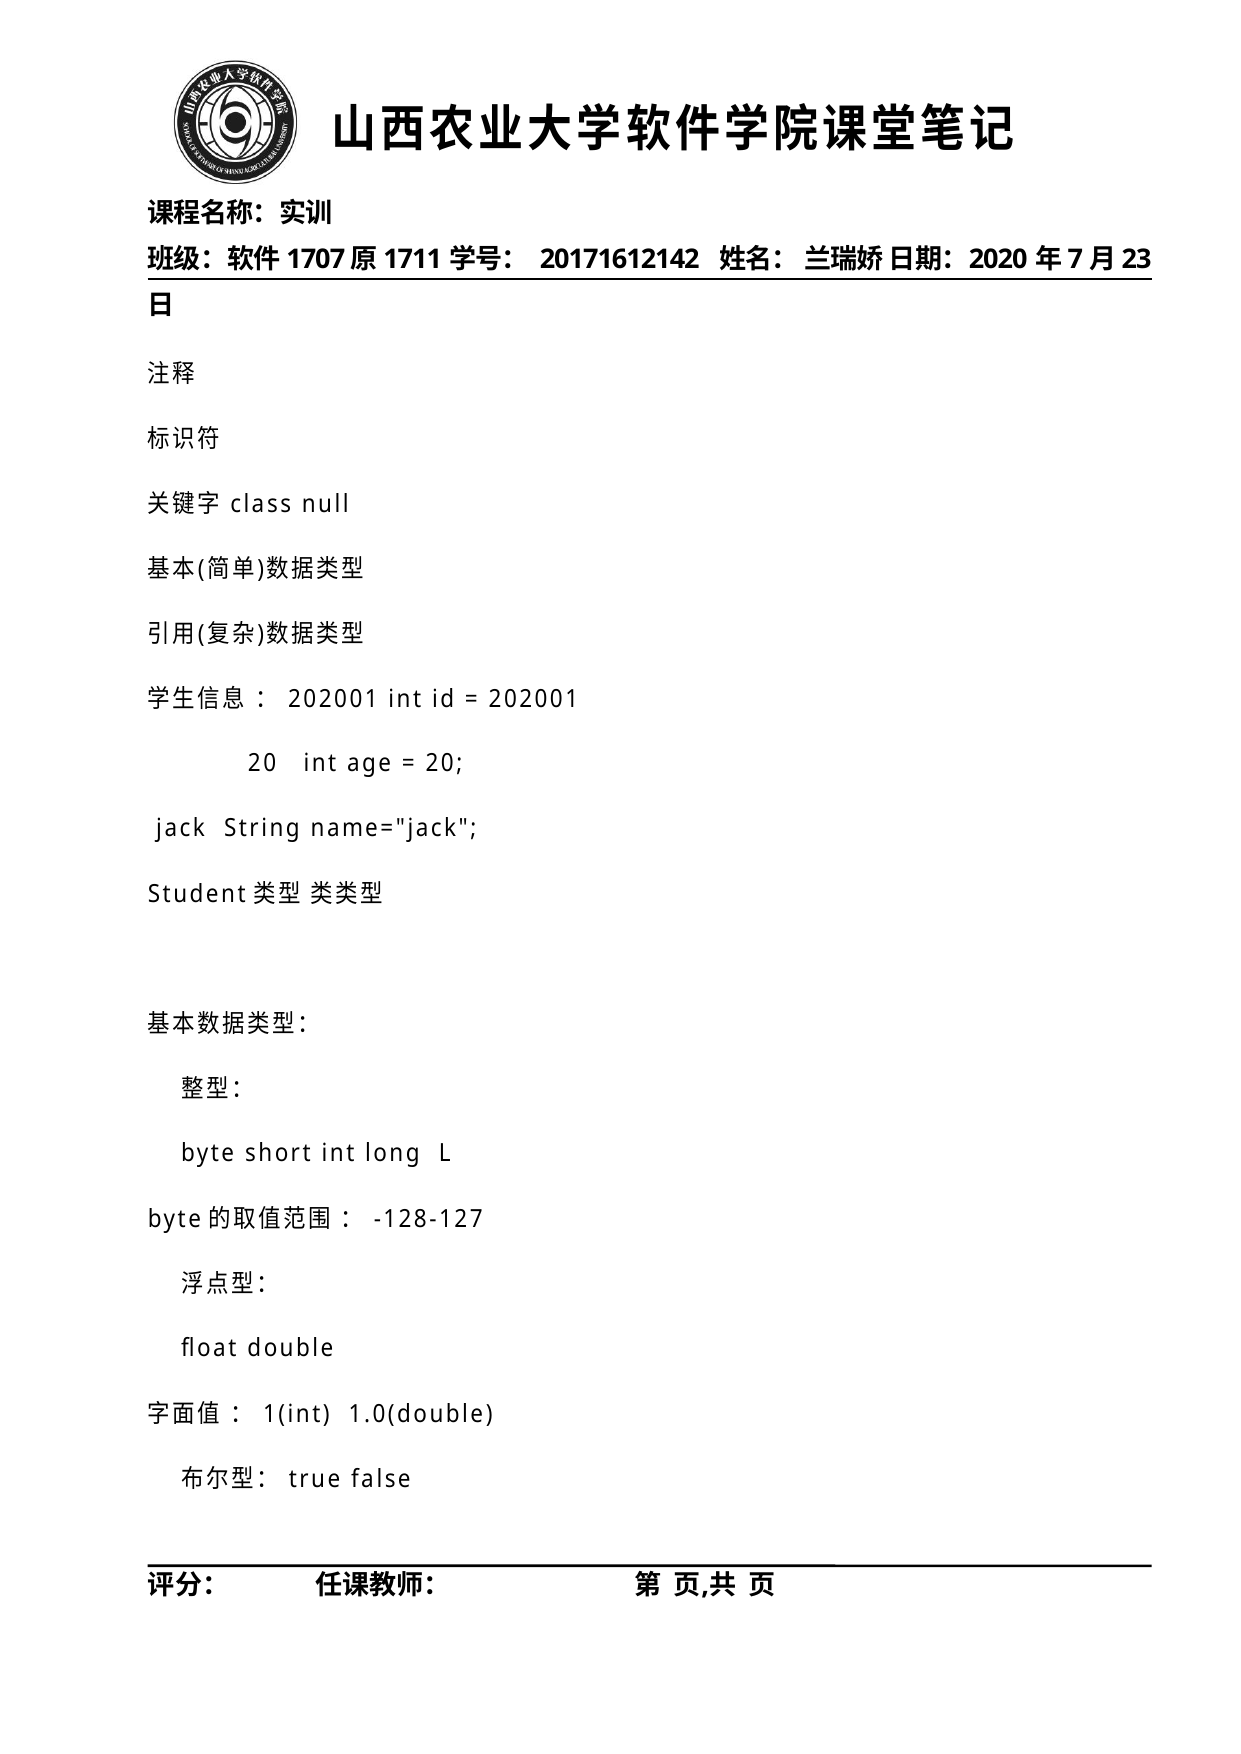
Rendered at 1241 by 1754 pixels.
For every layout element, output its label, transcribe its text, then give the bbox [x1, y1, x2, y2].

text 标识符 [148, 404, 1152, 469]
text 基本(简单)数据类型 [148, 534, 1152, 599]
text 字面值 ： 1(int) 1.0(double) [148, 1379, 1152, 1444]
text byte short int long L [148, 1119, 1152, 1184]
text 关键字 class null [148, 469, 1152, 534]
text 学生信息 ： 202001 int id = 202001 [148, 664, 1152, 729]
text 整型： [148, 1054, 1152, 1119]
text float double [148, 1314, 1152, 1379]
text 注释 [148, 339, 1152, 404]
text 布尔型： true false [148, 1444, 1152, 1509]
picture [171, 58, 301, 186]
text 引用(复杂)数据类型 [148, 599, 1152, 664]
text 浮点型： [148, 1249, 1152, 1314]
text 20 int age = 20; [148, 729, 1152, 794]
text Student类型 类类型 [148, 859, 1152, 924]
text byte的取值范围 ： -128-127 [148, 1184, 1152, 1249]
text 基本数据类型： [148, 989, 1152, 1054]
text jack String name="jack"; [148, 794, 1152, 859]
